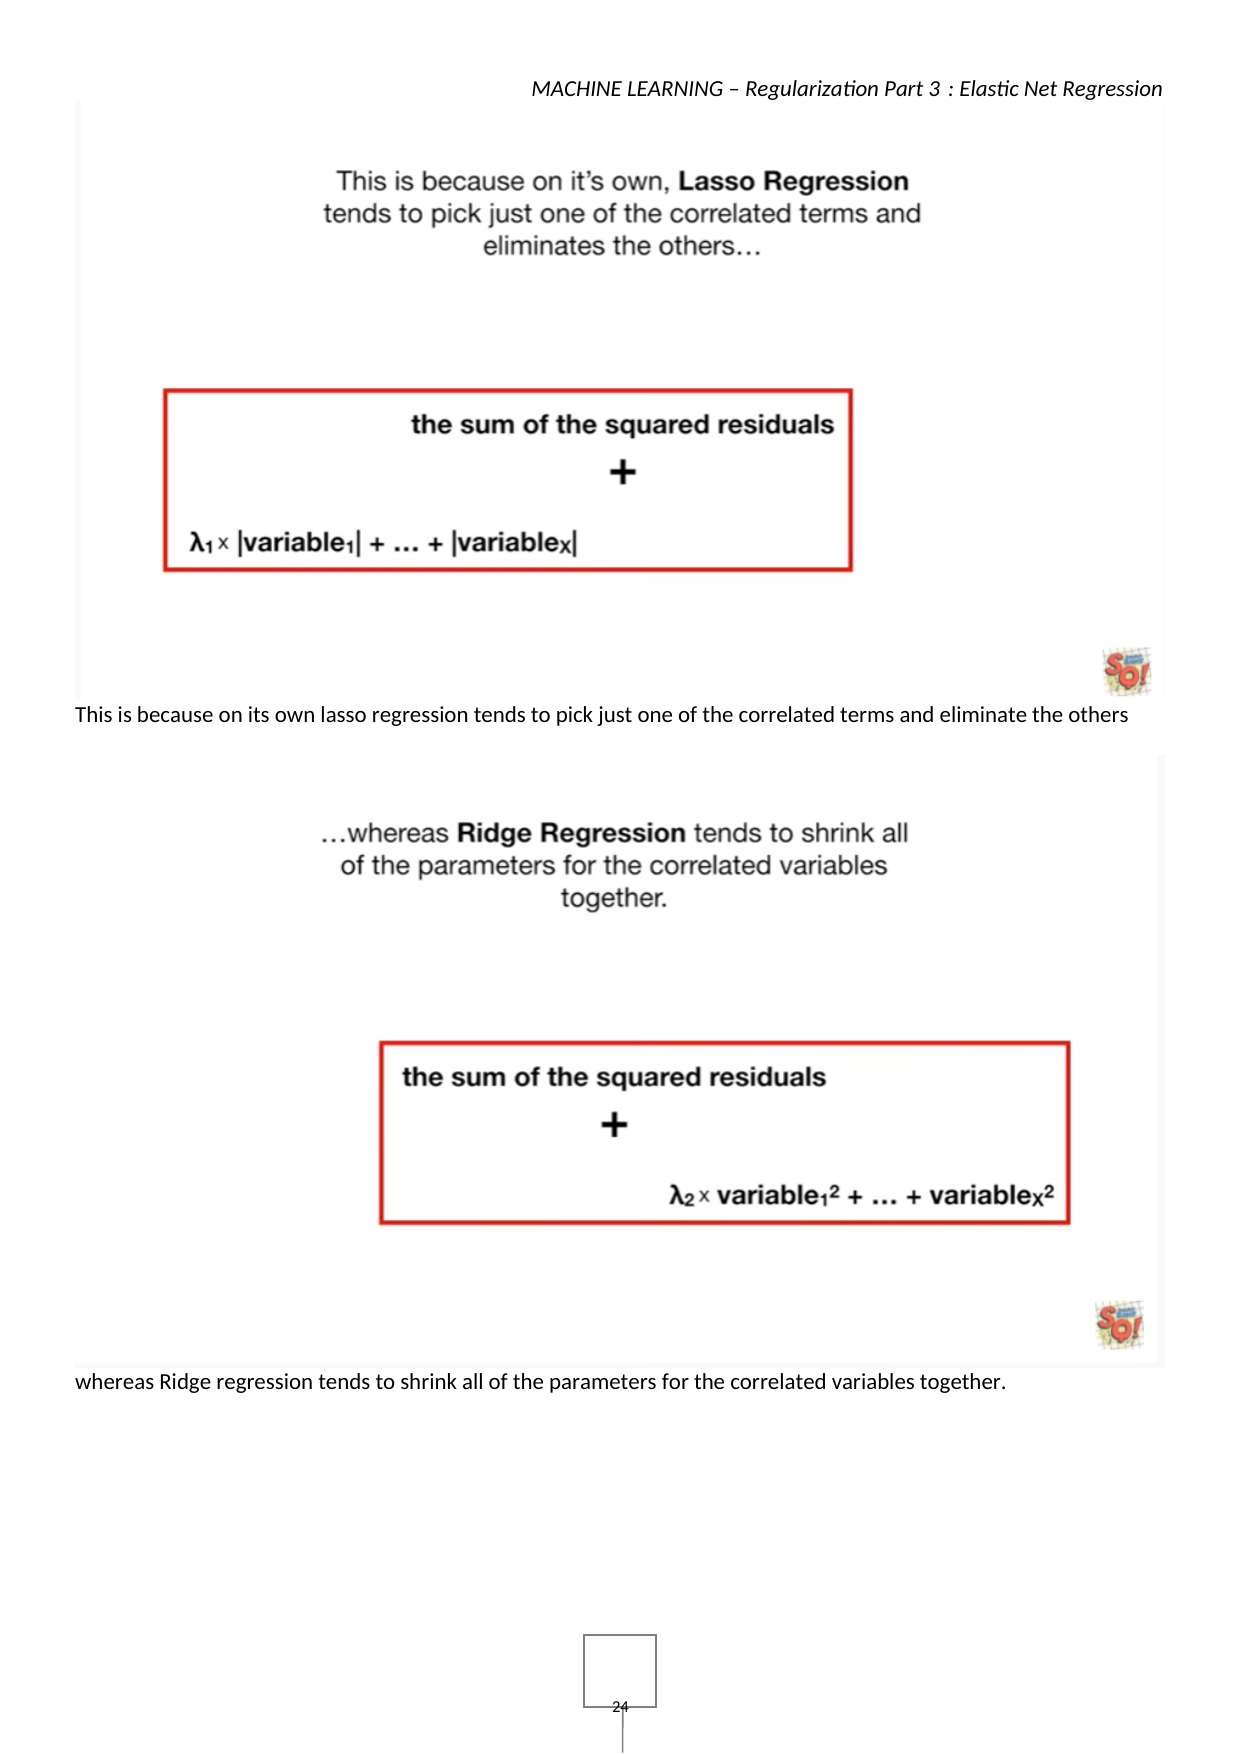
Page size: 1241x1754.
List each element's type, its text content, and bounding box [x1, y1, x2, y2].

text This is because on its own lasso regression tends to pick just one of the correlated terms and eliminate the others [75, 700, 1165, 728]
picture [75, 101, 1166, 700]
text whereas Ridge regression tends to shrink all of the parameters for the correlated variables together. [75, 1368, 1165, 1395]
picture [75, 755, 1166, 1368]
